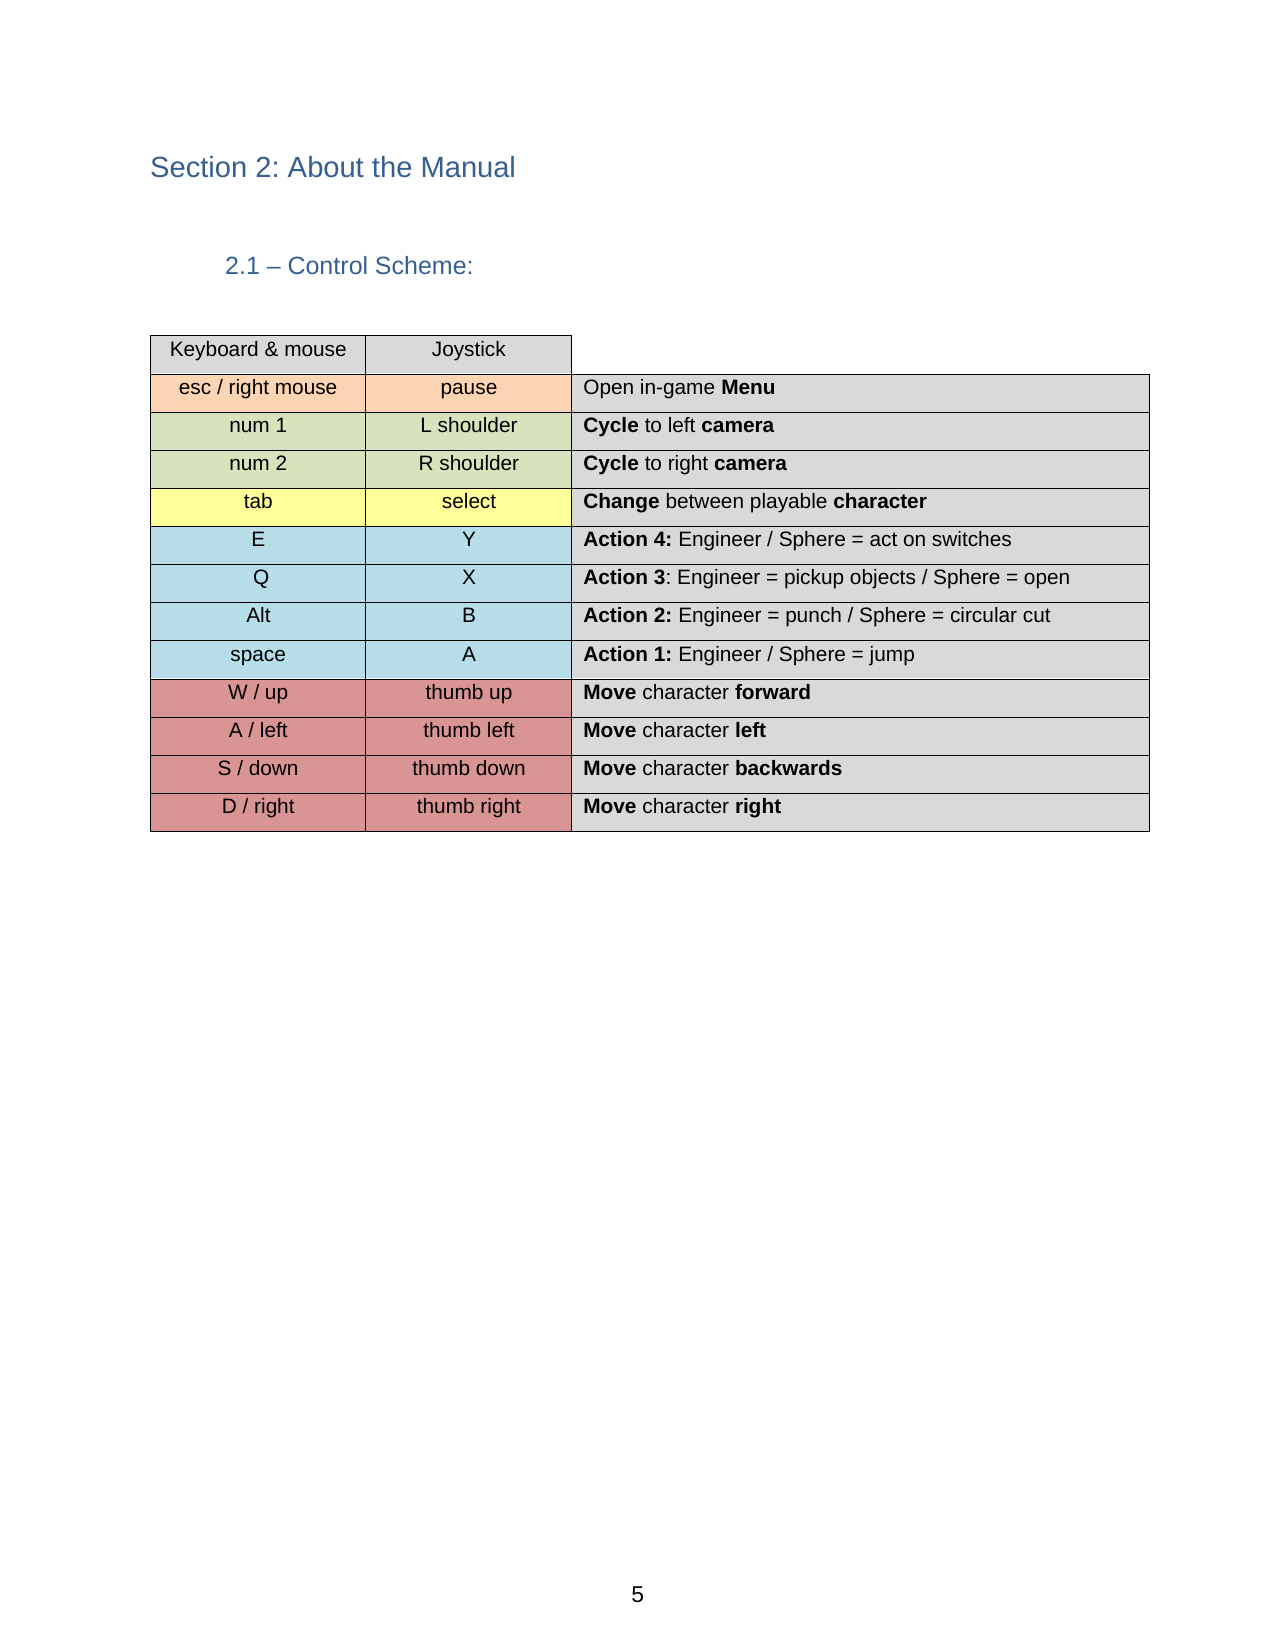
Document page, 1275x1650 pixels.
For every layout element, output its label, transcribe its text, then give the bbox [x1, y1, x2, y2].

table_cell Alt [151, 603, 365, 640]
table_cell Change between playable character [572, 489, 1149, 526]
table_cell select [366, 489, 571, 526]
table_cell tab [151, 489, 365, 526]
table_cell X [366, 565, 571, 602]
table_cell num 1 [151, 413, 365, 450]
table_cell L shoulder [366, 413, 571, 450]
table_cell Action 4: Engineer / Sphere = act on switches [572, 527, 1149, 564]
table_cell A / left [151, 718, 365, 755]
table_cell B [366, 603, 571, 640]
table_cell Open in-game Menu [572, 375, 1149, 412]
table_cell pause [366, 375, 571, 412]
table_cell Action 3: Engineer = pickup objects / Sphere = open [572, 565, 1149, 602]
table_cell Action 2: Engineer = punch / Sphere = circular cut [572, 603, 1149, 640]
table_cell thumb left [366, 718, 571, 755]
table_header Keyboard & mouse [151, 336, 365, 373]
table_cell D / right [151, 794, 365, 831]
table_cell R shoulder [366, 451, 571, 488]
table_cell E [151, 527, 365, 564]
table_header Joystick [366, 336, 571, 373]
table_cell Cycle to right camera [572, 451, 1149, 488]
table_cell A [366, 641, 571, 678]
table_cell esc / right mouse [151, 375, 365, 412]
table_cell Move character right [572, 794, 1149, 831]
table_cell Move character left [572, 718, 1149, 755]
table_cell space [151, 641, 365, 678]
subtitle Section 2: About the Manual [150, 150, 1125, 183]
table_cell W / up [151, 680, 365, 717]
table_cell Y [366, 527, 571, 564]
table_cell Move character backwards [572, 756, 1149, 793]
table_cell Move character forward [572, 680, 1149, 717]
table_cell thumb up [366, 680, 571, 717]
table_cell Action 1: Engineer / Sphere = jump [572, 641, 1149, 678]
table_cell S / down [151, 756, 365, 793]
table_cell thumb right [366, 794, 571, 831]
table_cell num 2 [151, 451, 365, 488]
table_cell Q [151, 565, 365, 602]
table_cell Cycle to left camera [572, 413, 1149, 450]
table_cell thumb down [366, 756, 571, 793]
subtitle 2.1 – Control Scheme: [150, 251, 1125, 280]
